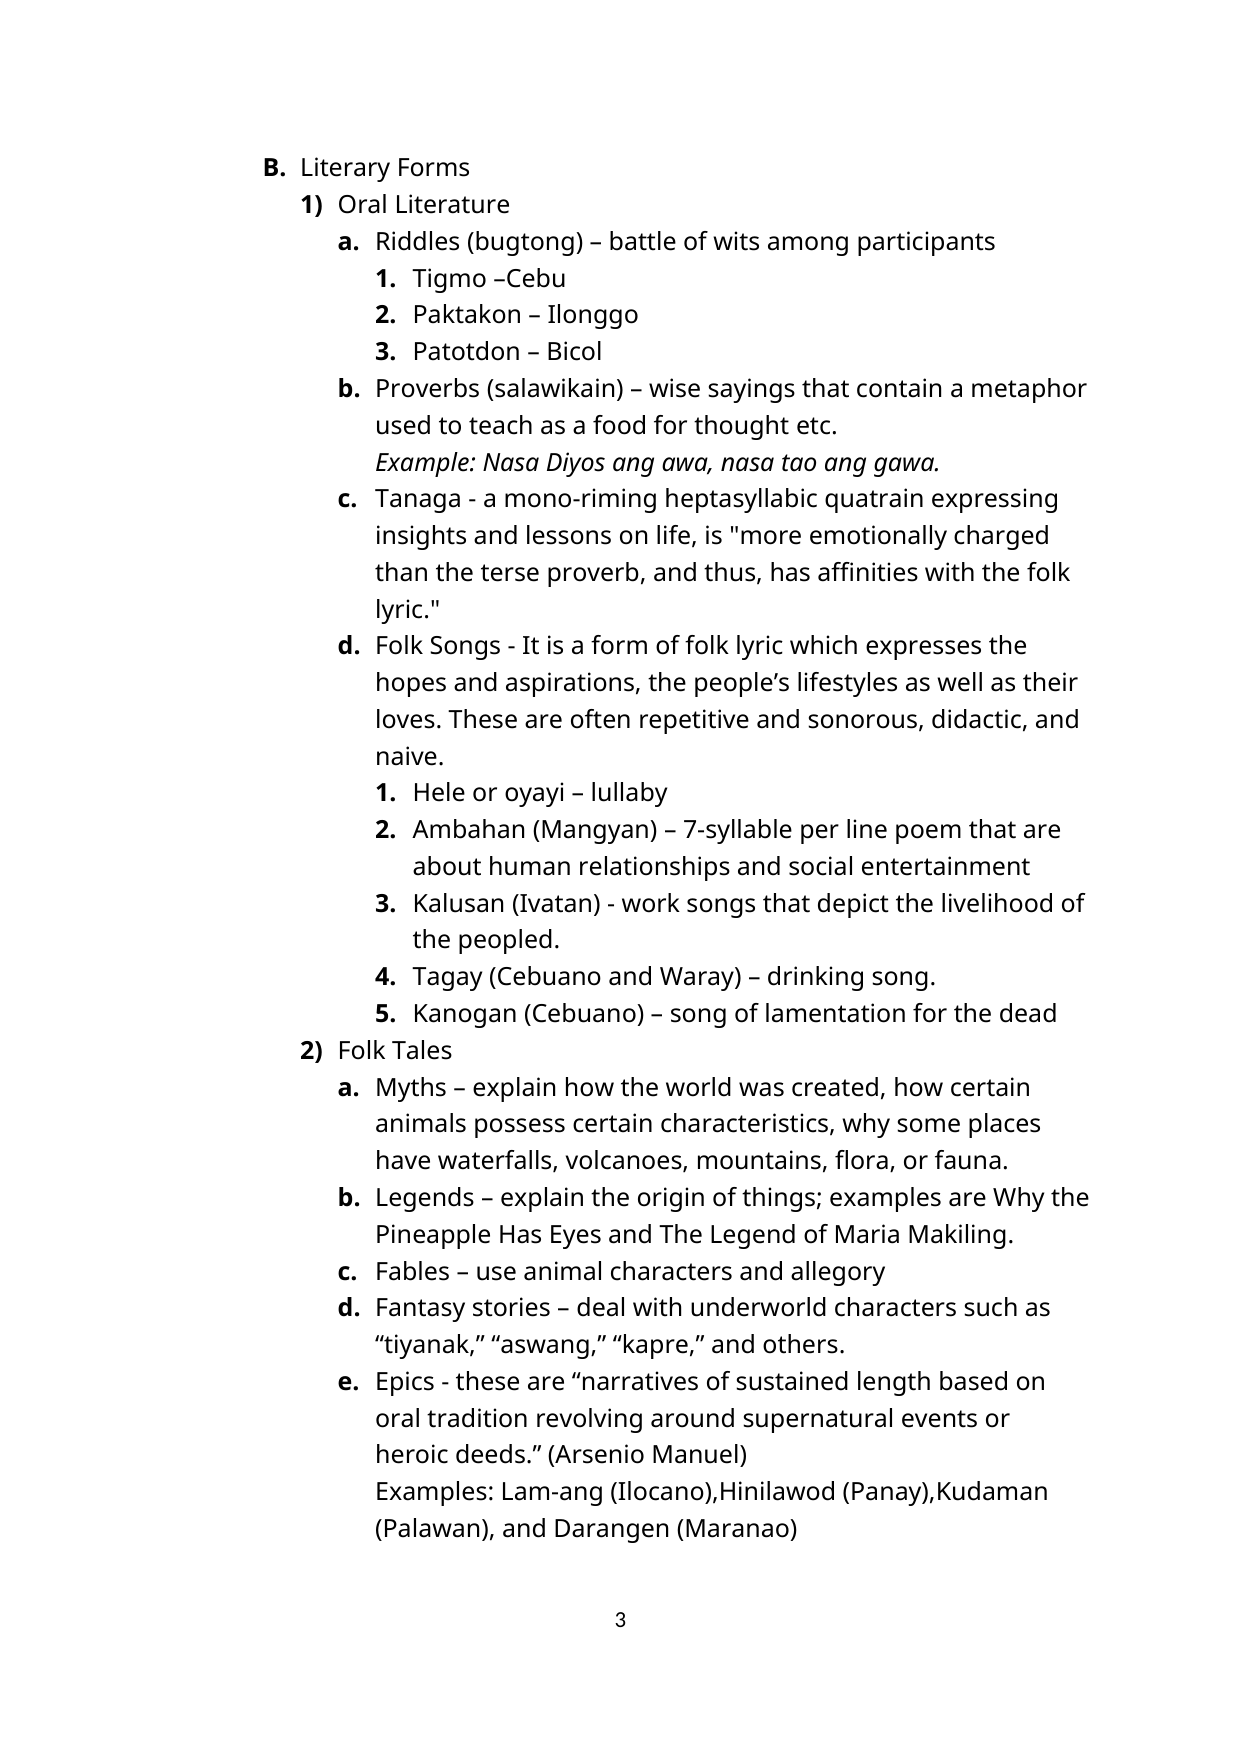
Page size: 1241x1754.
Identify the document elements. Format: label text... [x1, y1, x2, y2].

list Examples: Lam-ang (Ilocano),Hinilawod (Panay),Kudaman (Palawan), and Darangen (Maranao) [375, 1474, 1090, 1544]
list Hele or oyayi – lullaby [375, 775, 1090, 809]
list Myths – explain how the world was created, how certain animals possess certain characteristics, why some places have waterfalls, volcanoes, mountains, flora, or fauna. [337, 1069, 1090, 1177]
list Kalusan (Ivatan) - work songs that depict the livelihood of the peopled. [375, 885, 1090, 956]
list Literary Forms [262, 150, 1090, 184]
list Oral Literature [300, 187, 1090, 221]
list Riddles (bugtong) – battle of wits among participants [337, 223, 1090, 258]
list Ambahan (Mangyan) – 7-syllable per line poem that are about human relationships and social entertainment [375, 812, 1090, 883]
list Tagay (Cebuano and Waray) – drinking song. [375, 959, 1090, 993]
list Example: Nasa Diyos ang awa, nasa tao ang gawa. [375, 444, 1090, 478]
list Fables – use animal characters and allegory [337, 1253, 1090, 1287]
list Paktakon – Ilonggo [375, 297, 1090, 331]
list Tanaga - a mono-riming heptasyllabic quatrain expressing insights and lessons on life, is "more emotionally charged than the terse proverb, and thus, has affinities with the folk lyric." [337, 481, 1090, 625]
list Proverbs (salawikain) – wise sayings that contain a metaphor used to teach as a food for thought etc. [337, 371, 1090, 441]
list Kanogan (Cebuano) – song of lamentation for the dead [375, 996, 1090, 1030]
list Epics - these are “narratives of sustained length based on oral tradition revolving around supernatural events or heroic deeds.” (Arsenio Manuel) [337, 1363, 1090, 1471]
list Tigmo –Cebu [375, 260, 1090, 294]
list Fantasy stories – deal with underworld characters such as “tiyanak,” “aswang,” “kapre,” and others. [337, 1290, 1090, 1361]
list Folk Tales [300, 1032, 1090, 1067]
list Patotdon – Bicol [375, 334, 1090, 368]
list Folk Songs - It is a form of folk lyric which expresses the hopes and aspirations, the people’s lifestyles as well as their loves. These are often repetitive and sonorous, didactic, and naive. [337, 628, 1090, 772]
list Legends – explain the origin of things; examples are Why the Pineapple Has Eyes and The Legend of Maria Makiling. [337, 1179, 1090, 1250]
